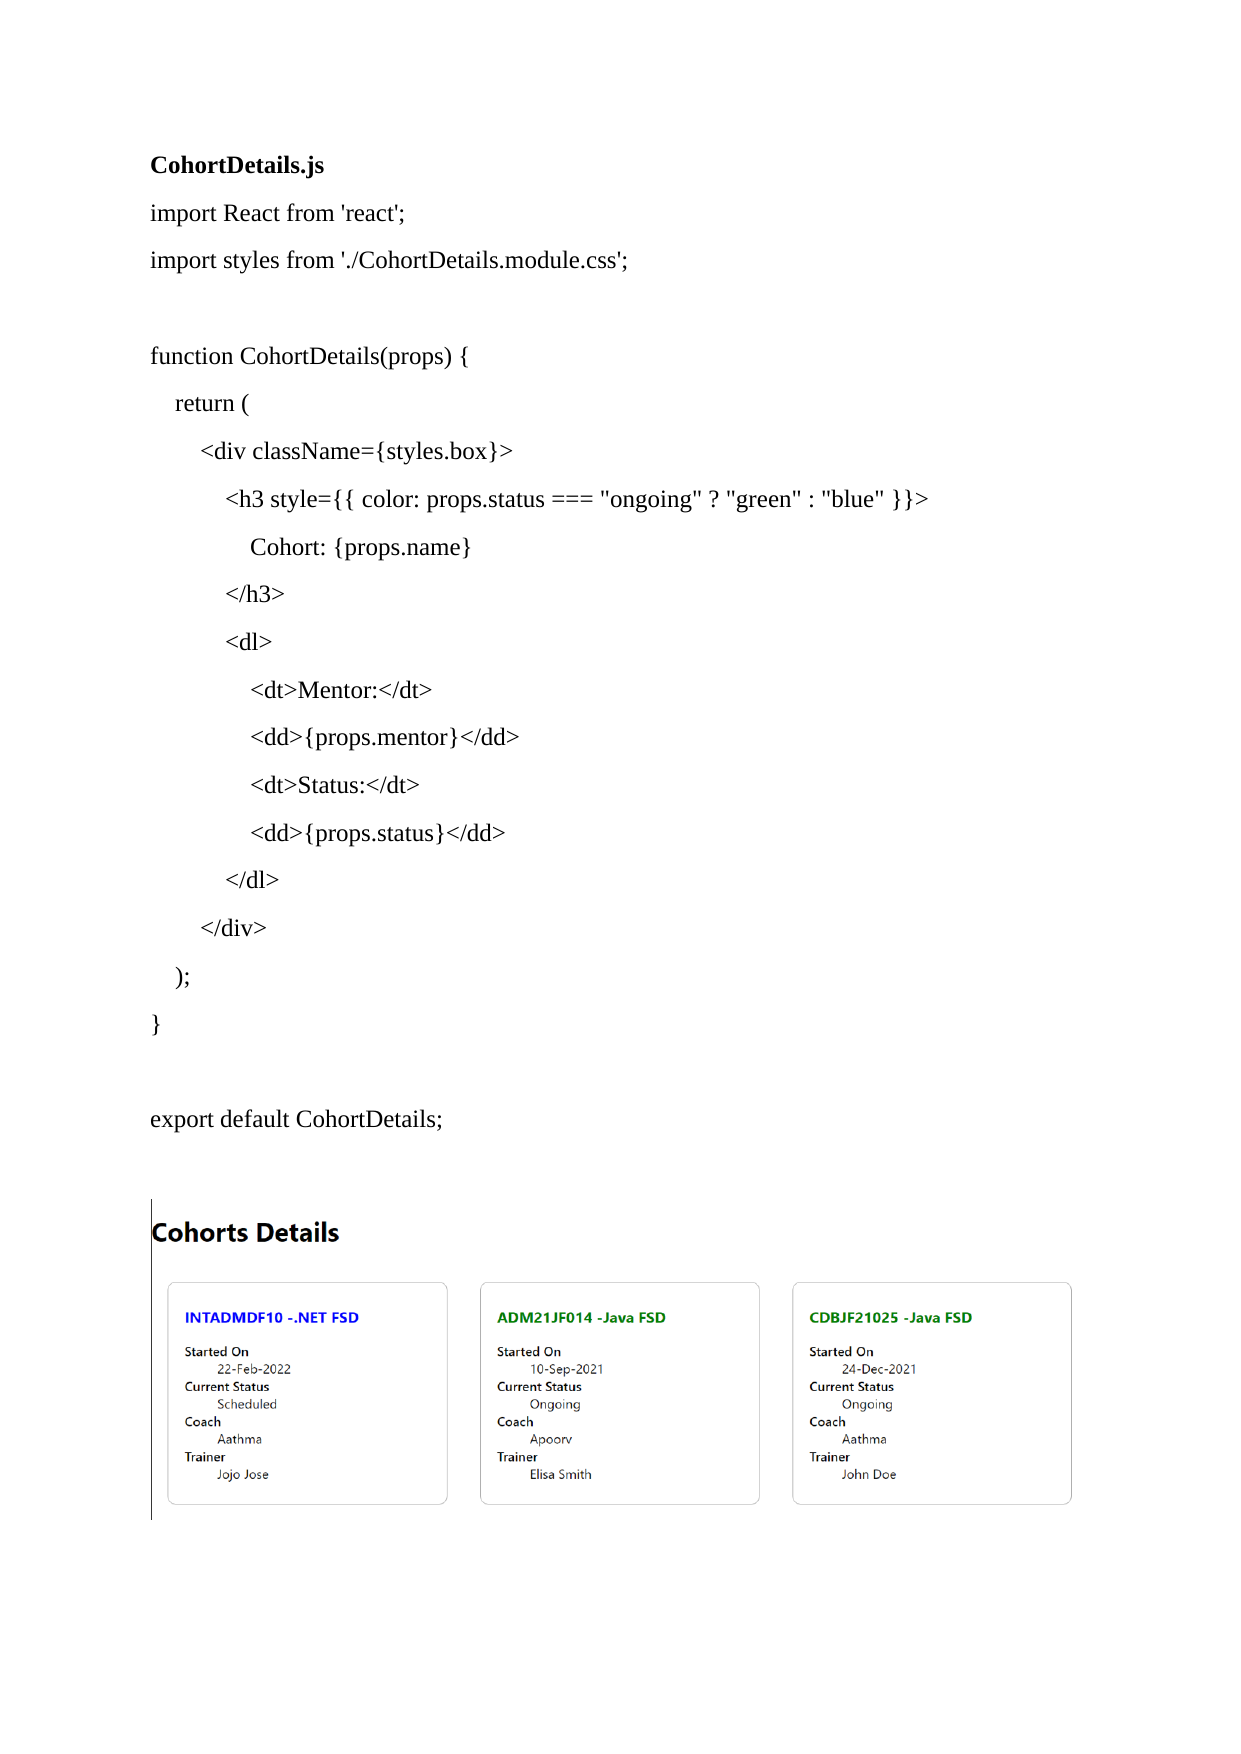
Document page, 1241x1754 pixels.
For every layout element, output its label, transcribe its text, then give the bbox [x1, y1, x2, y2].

text Cohort: {props.name} [150, 532, 1090, 560]
text CohortDetails.js [150, 150, 1090, 179]
text import styles from './CohortDetails.module.css'; [150, 245, 1090, 274]
text function CohortDetails(props) { [150, 341, 1090, 369]
text </dl> [150, 866, 1090, 894]
text <dl> [150, 627, 1090, 656]
text } [150, 1009, 1090, 1037]
text </div> [150, 913, 1090, 942]
text export default CohortDetails; [150, 1104, 1090, 1133]
text return ( [150, 388, 1090, 417]
text <h3 style={{ color: props.status === "ongoing" ? "green" : "blue" }}> [150, 484, 1090, 513]
text <div className={styles.box}> [150, 436, 1090, 465]
text ); [150, 961, 1090, 990]
text <dd>{props.mentor}</dd> [150, 722, 1090, 751]
text import React from 'react'; [150, 198, 1090, 226]
picture [150, 1199, 1091, 1520]
text <dd>{props.status}</dd> [150, 818, 1090, 847]
text </h3> [150, 579, 1090, 608]
text <dt>Status:</dt> [150, 770, 1090, 799]
text <dt>Mentor:</dt> [150, 675, 1090, 703]
